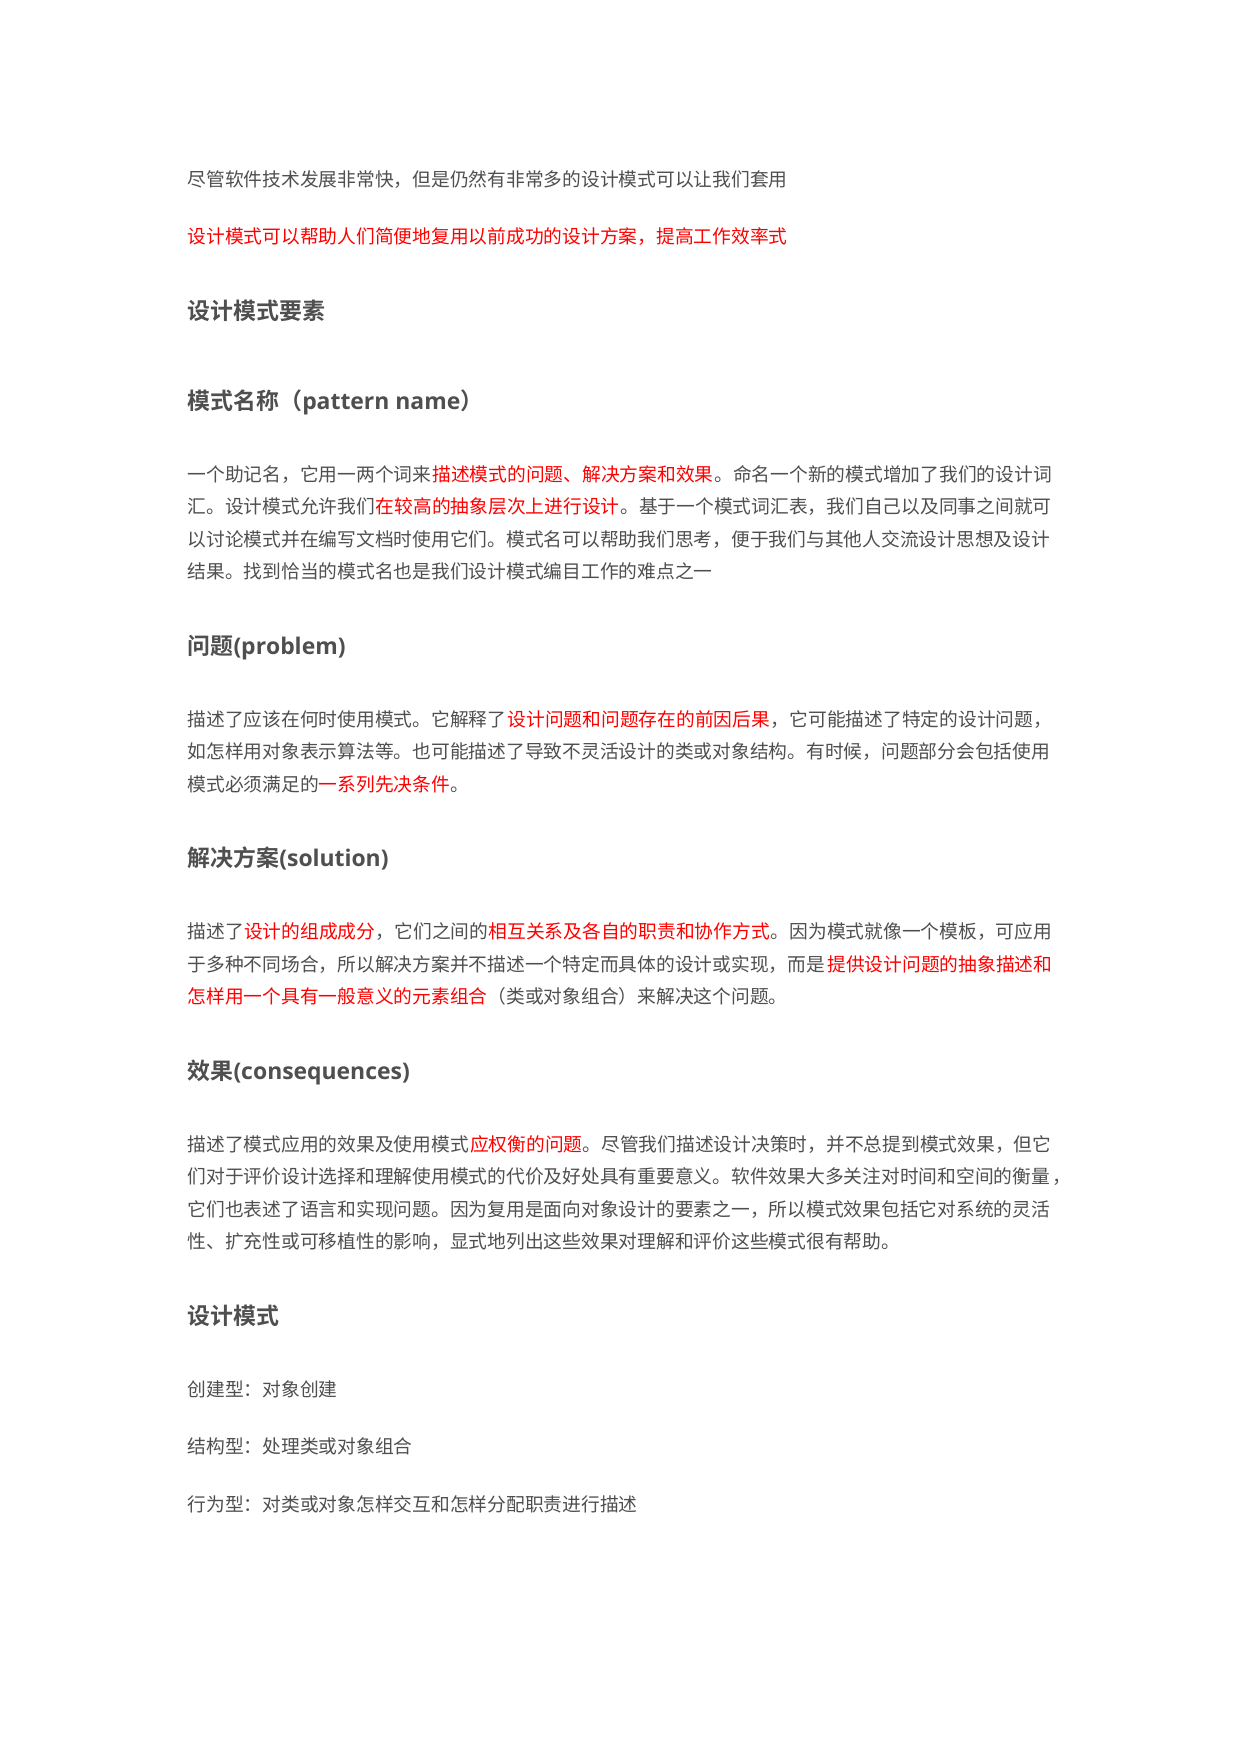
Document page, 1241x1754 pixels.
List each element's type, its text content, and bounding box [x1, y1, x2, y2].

text 行为型：对类或对象怎样交互和怎样分配职责进行描述 [187, 1487, 1053, 1519]
text 描述了模式应用的效果及使用模式应权衡的问题。尽管我们描述设计决策时，并不总提到模式效果，但它们对于评价设计选择和理解使用模式的代价及好处具有重要意义。软件效果大多关注对时间和空间的衡量，它们也表述了语言和实现问题。因为复用是面向对象设计的要素之一，所以模式效果包括它对系统的灵活性、扩充性或可移植性的影响，显式地列出这些效果对理解和评价这些模式很有帮助。 [187, 1127, 1053, 1257]
text 结构型：处理类或对象组合 [187, 1429, 1053, 1462]
text 模式名称（pattern name） [187, 367, 1053, 432]
text 设计模式可以帮助人们简便地复用以前成功的设计方案，提高工作效率式 [187, 219, 1053, 252]
text 解决方案(solution) [187, 824, 1053, 889]
text 尽管软件技术发展非常快，但是仍然有非常多的设计模式可以让我们套用 [187, 162, 1053, 194]
text 问题(problem) [187, 612, 1053, 677]
text 描述了应该在何时使用模式。它解释了设计问题和问题存在的前因后果，它可能描述了特定的设计问题，如怎样用对象表示算法等。也可能描述了导致不灵活设计的类或对象结构。有时候，问题部分会包括使用模式必须满足的一系列先决条件。 [187, 702, 1053, 799]
text 设计模式要素 [187, 277, 1053, 342]
text 描述了设计的组成成分，它们之间的相互关系及各自的职责和协作方式。因为模式就像一个模板，可应用于多种不同场合，所以解决方案并不描述一个特定而具体的设计或实现，而是提供设计问题的抽象描述和怎样用一个具有一般意义的元素组合（类或对象组合）来解决这个问题。 [187, 914, 1053, 1012]
text 效果(consequences) [187, 1037, 1053, 1102]
text 一个助记名，它用一两个词来描述模式的问题、解决方案和效果。命名一个新的模式增加了我们的设计词汇。设计模式允许我们在较高的抽象层次上进行设计。基于一个模式词汇表，我们自己以及同事之间就可以讨论模式并在编写文档时使用它们。模式名可以帮助我们思考，便于我们与其他人交流设计思想及设计结果。找到恰当的模式名也是我们设计模式编目工作的难点之一 [187, 457, 1053, 587]
text 创建型：对象创建 [187, 1372, 1053, 1404]
text 设计模式 [187, 1282, 1053, 1347]
